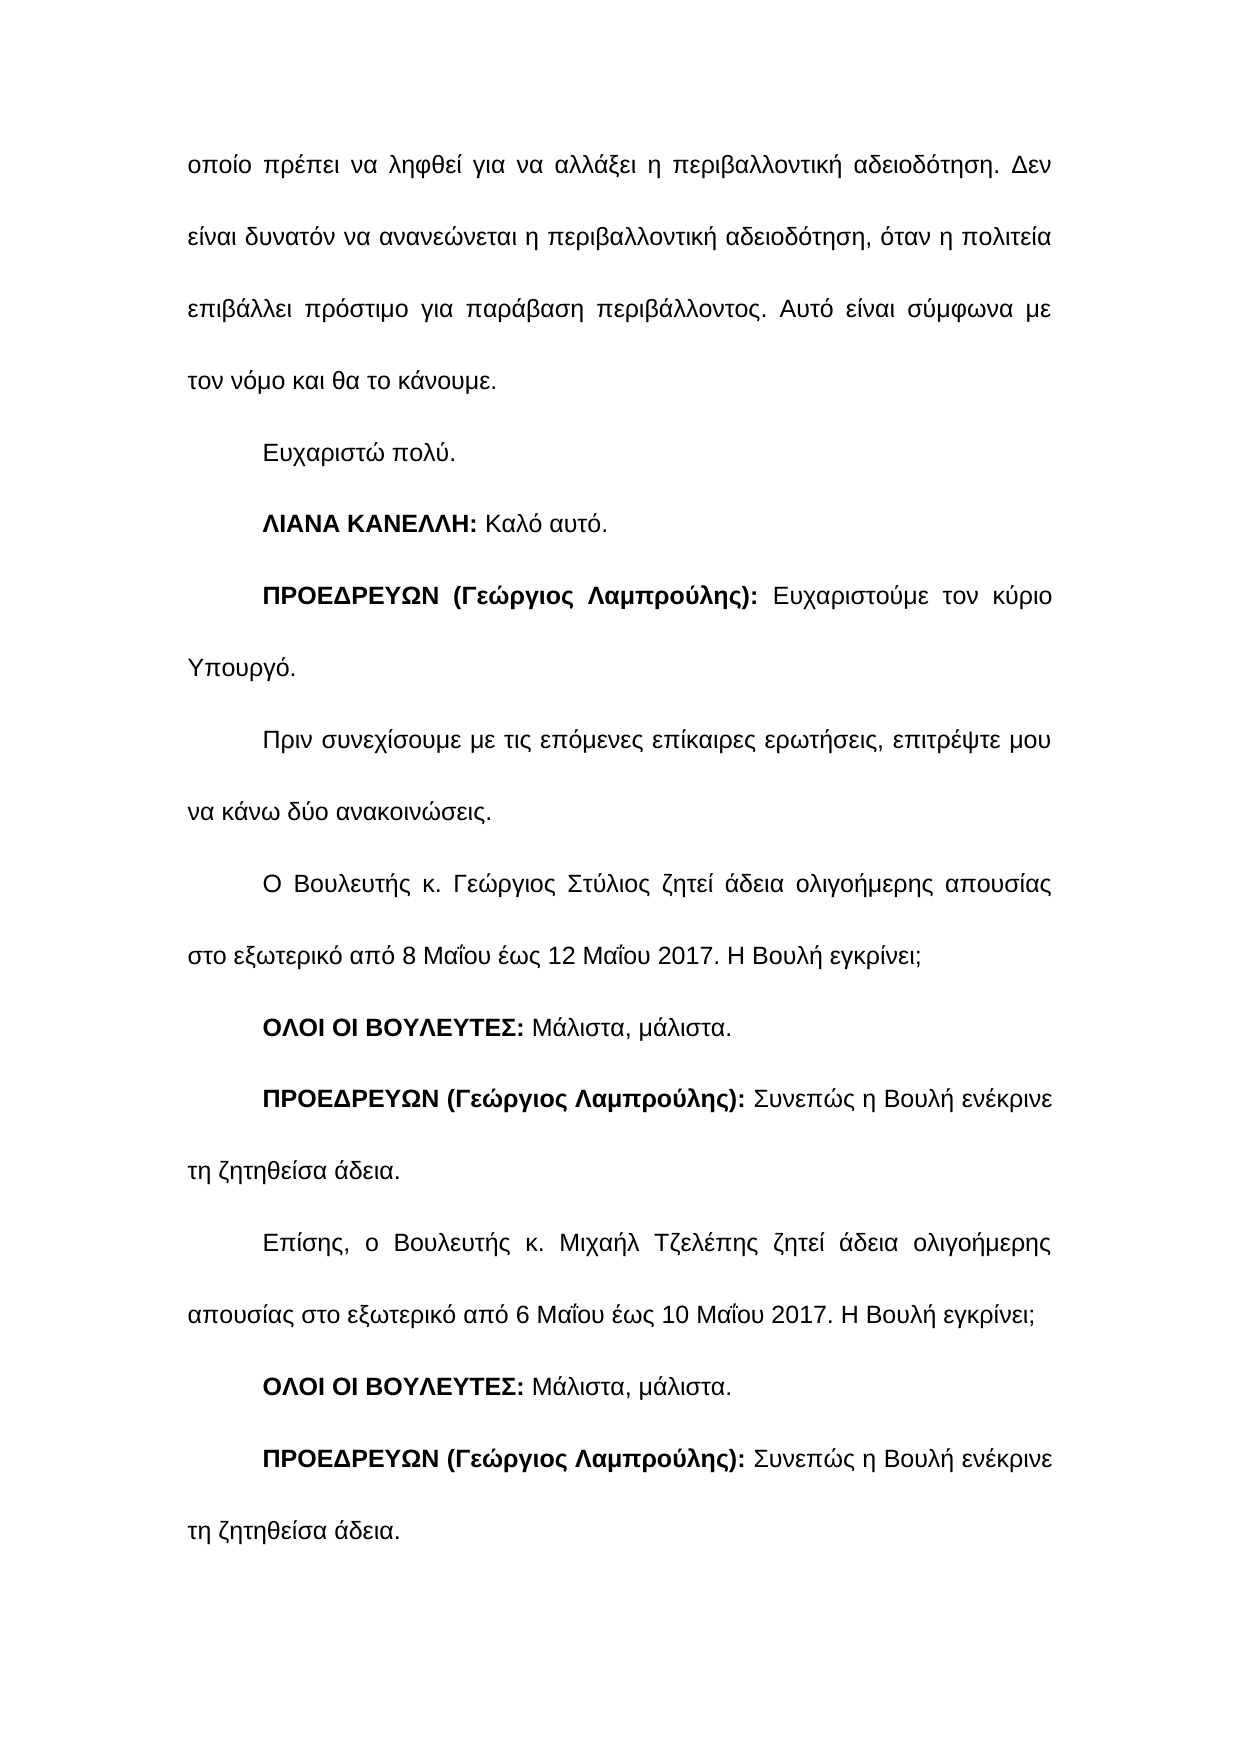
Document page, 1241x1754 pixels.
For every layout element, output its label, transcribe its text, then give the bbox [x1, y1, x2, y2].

text Πριν συνεχίσουμε με τις επόμενες επίκαιρες ερωτήσεις, επιτρέψτε μου να κάνω δύο ανακοινώσεις. [187, 725, 1053, 826]
text ΟΛΟΙ ΟΙ ΒΟΥΛΕΥΤΕΣ: Μάλιστα, μάλιστα. [187, 1372, 1053, 1401]
text Επίσης, ο Βουλευτής κ. Μιχαήλ Τζελέπης ζητεί άδεια ολιγοήμερης απουσίας στο εξωτερικό από 6 Μαΐου έως 10 Μαΐου 2017. Η Βουλή εγκρίνει; [187, 1228, 1053, 1329]
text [187, 150, 1053, 394]
text ΠΡΟΕΔΡΕΥΩΝ (Γεώργιος Λαμπρούλης): Ευχαριστούμε τον κύριο Υπουργό. [187, 581, 1053, 682]
text ΟΛΟΙ ΟΙ ΒΟΥΛΕΥΤΕΣ: Μάλιστα, μάλιστα. [187, 1012, 1053, 1041]
text Ευχαριστώ πολύ. [187, 437, 1053, 466]
text ΛΙΑΝΑ ΚΑΝΕΛΛΗ: Καλό αυτό. [187, 509, 1053, 538]
text Ο Βουλευτής κ. Γεώργιος Στύλιος ζητεί άδεια ολιγοήμερης απουσίας στο εξωτερικό από 8 Μαΐου έως 12 Μαΐου 2017. Η Βουλή εγκρίνει; [187, 869, 1053, 969]
text ΠΡΟΕΔΡΕΥΩΝ (Γεώργιος Λαμπρούλης): Συνεπώς η Βουλή ενέκρινε τη ζητηθείσα άδεια. [187, 1444, 1053, 1544]
text ΠΡΟΕΔΡΕΥΩΝ (Γεώργιος Λαμπρούλης): Συνεπώς η Βουλή ενέκρινε τη ζητηθείσα άδεια. [187, 1084, 1053, 1185]
